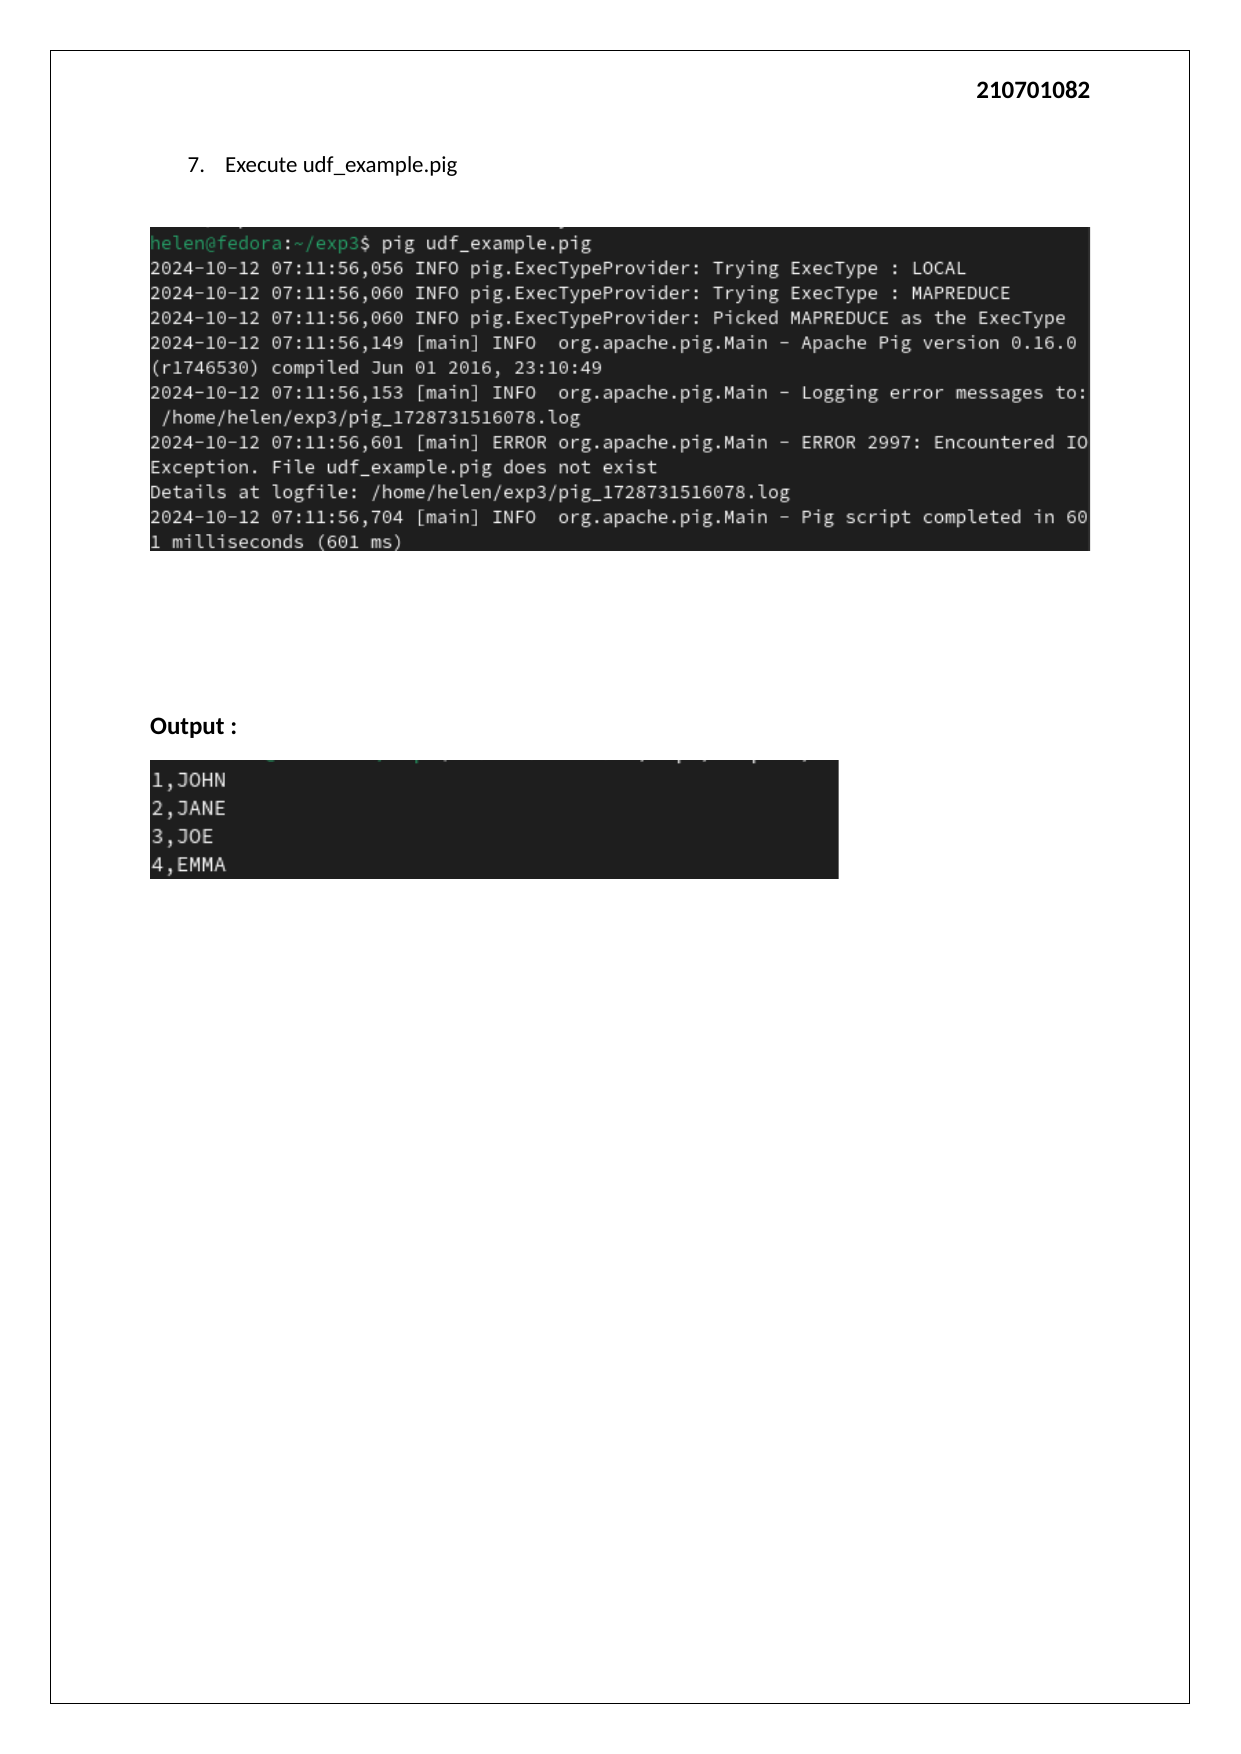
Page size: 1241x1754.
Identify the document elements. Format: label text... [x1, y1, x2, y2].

list Execute udf_example.pig [187, 150, 1090, 178]
text Output : [150, 711, 1090, 741]
picture [150, 227, 1091, 551]
picture [150, 760, 839, 879]
